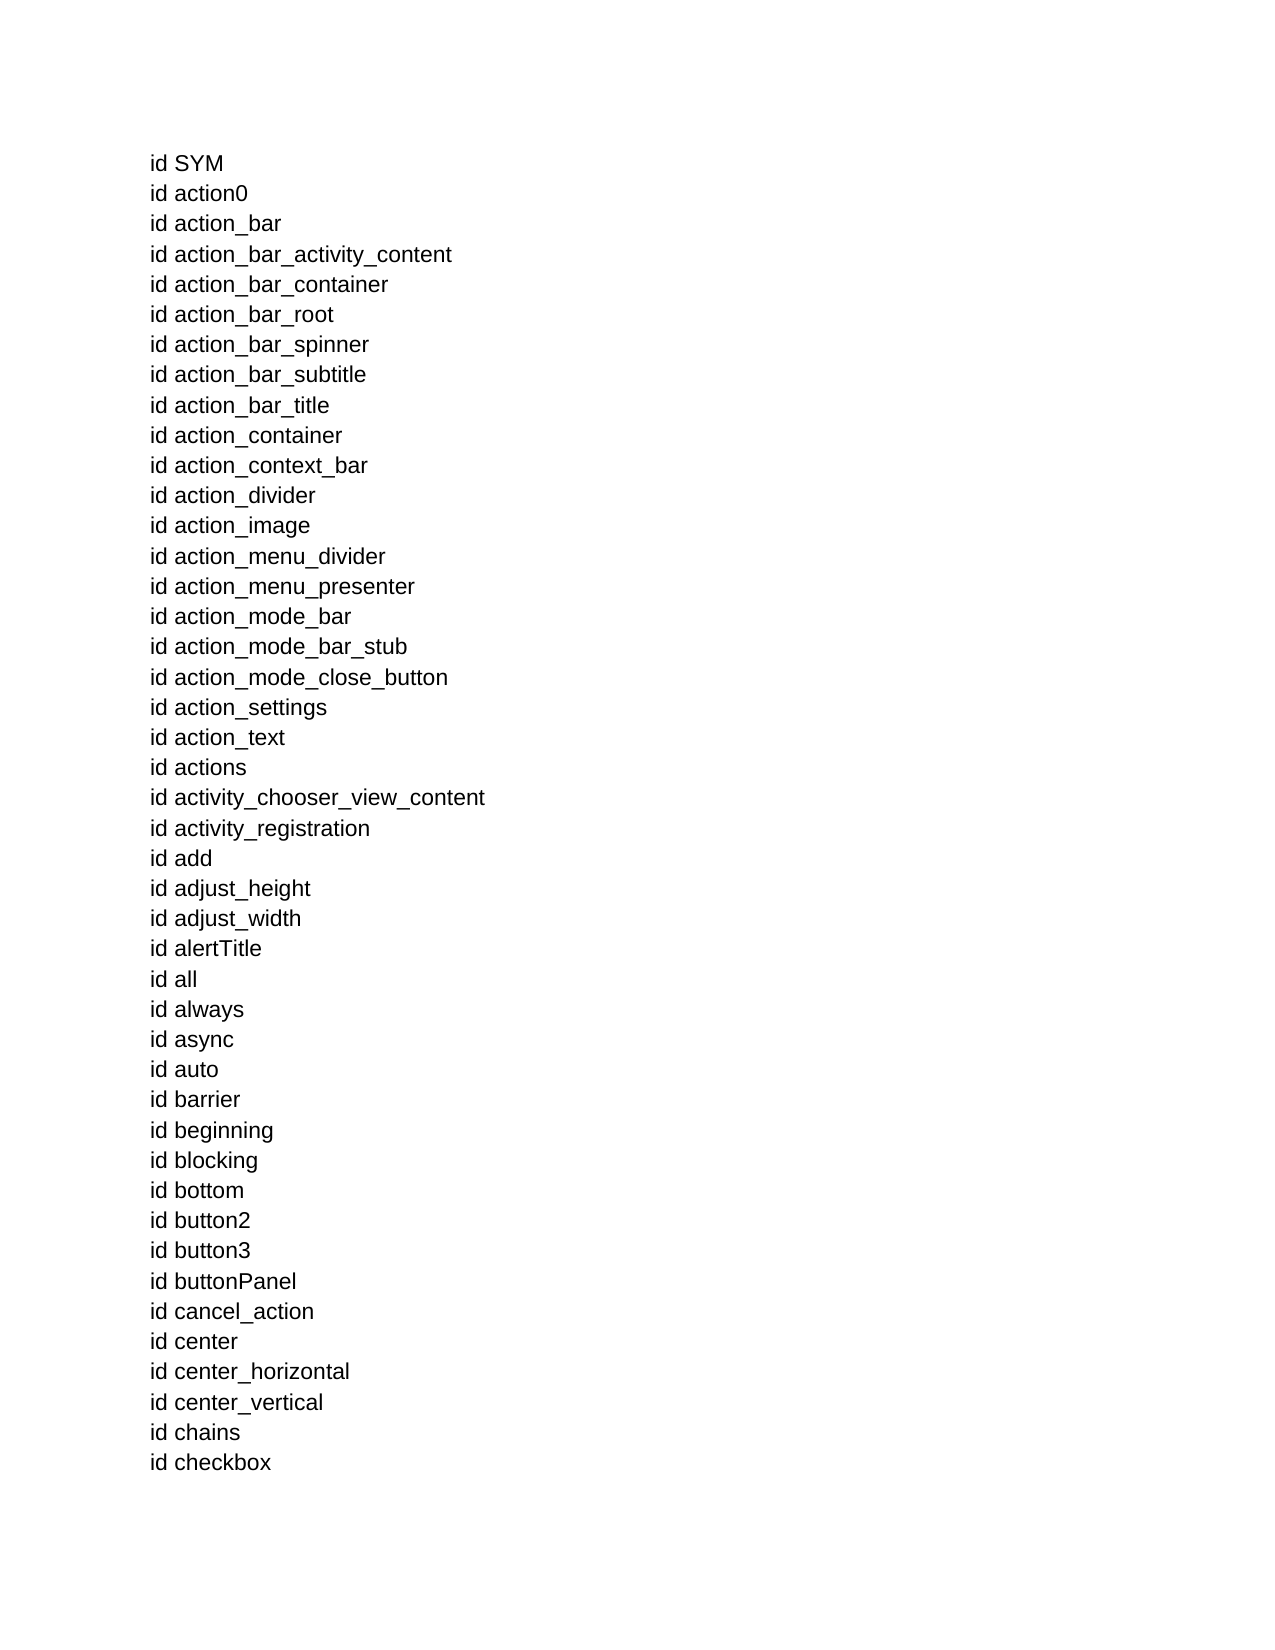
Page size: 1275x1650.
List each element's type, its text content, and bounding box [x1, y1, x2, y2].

text id button3 [150, 1237, 1125, 1264]
text id action_image [150, 512, 1125, 539]
text id action0 [150, 180, 1125, 207]
text id button2 [150, 1207, 1125, 1234]
text id action_bar_container [150, 271, 1125, 297]
text id center_vertical [150, 1388, 1125, 1415]
text id action_bar_activity_content [150, 241, 1125, 267]
text id action_context_bar [150, 452, 1125, 478]
text id action_menu_presenter [150, 573, 1125, 599]
text id action_bar_root [150, 301, 1125, 327]
text id action_container [150, 422, 1125, 448]
text id alertTitle [150, 935, 1125, 962]
text id action_divider [150, 482, 1125, 509]
text id adjust_height [150, 875, 1125, 901]
text id chains [150, 1419, 1125, 1445]
text id center [150, 1328, 1125, 1354]
text id cancel_action [150, 1298, 1125, 1324]
text id SYM [150, 150, 1125, 176]
text id center_horizontal [150, 1358, 1125, 1385]
text id buttonPanel [150, 1268, 1125, 1294]
text id action_mode_close_button [150, 663, 1125, 690]
text id auto [150, 1056, 1125, 1083]
text id bottom [150, 1177, 1125, 1203]
text id actions [150, 754, 1125, 781]
text id barrier [150, 1086, 1125, 1113]
text id adjust_width [150, 905, 1125, 932]
text id action_mode_bar [150, 603, 1125, 629]
text id beginning [150, 1117, 1125, 1143]
text id action_bar_title [150, 392, 1125, 418]
text id add [150, 845, 1125, 871]
text id action_text [150, 724, 1125, 750]
text id always [150, 996, 1125, 1022]
text id action_menu_divider [150, 543, 1125, 569]
text id activity_registration [150, 814, 1125, 841]
text id action_mode_bar_stub [150, 633, 1125, 660]
text id checkbox [150, 1449, 1125, 1475]
text id blocking [150, 1147, 1125, 1173]
text id action_settings [150, 694, 1125, 720]
text id all [150, 966, 1125, 992]
text id action_bar [150, 210, 1125, 237]
text id action_bar_spinner [150, 331, 1125, 358]
text id activity_chooser_view_content [150, 784, 1125, 811]
text id action_bar_subtitle [150, 361, 1125, 388]
text id async [150, 1026, 1125, 1052]
